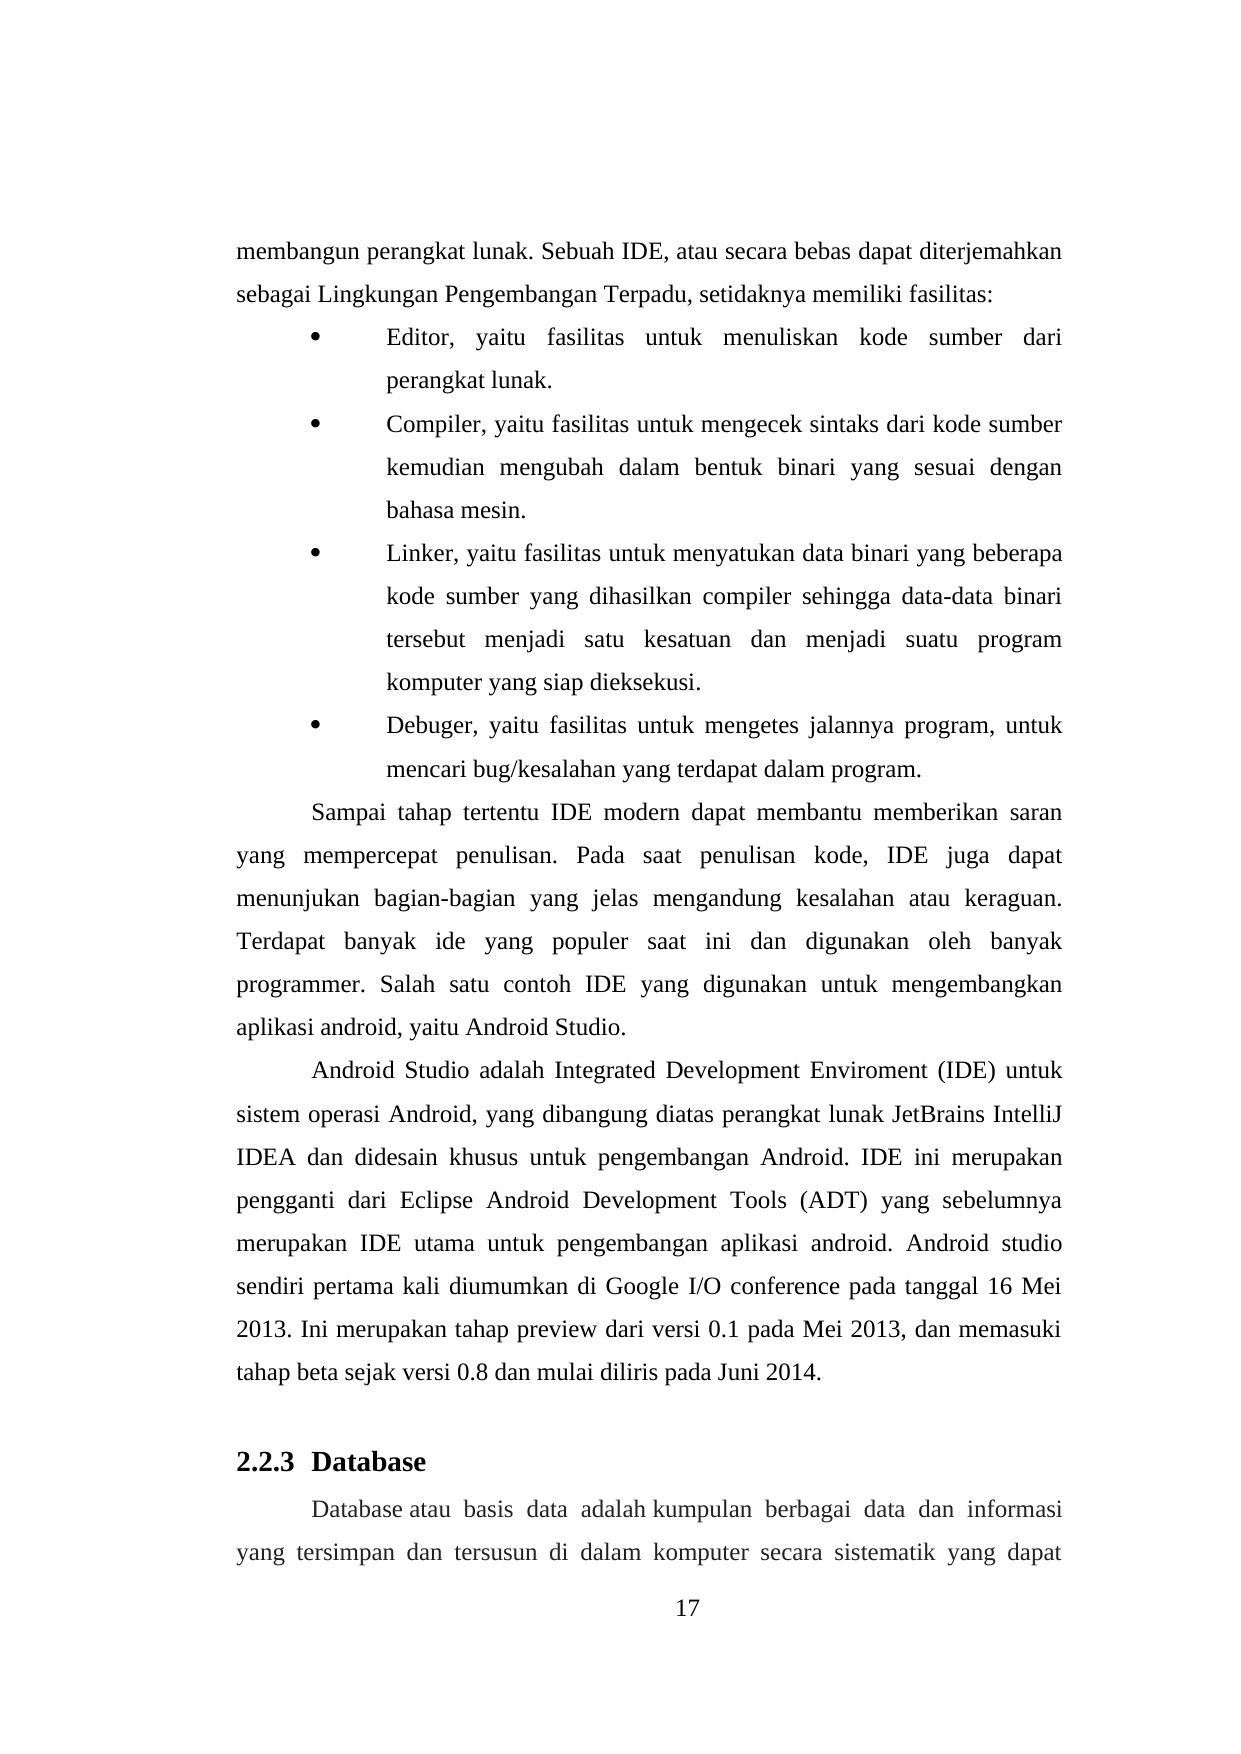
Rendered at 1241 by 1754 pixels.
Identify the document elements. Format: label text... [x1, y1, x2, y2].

list Debuger, yaitu fasilitas untuk mengetes jalannya program, untuk mencari bug/kesalahan yang terdapat dalam program. [311, 711, 1063, 782]
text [236, 1494, 1063, 1566]
list Editor, yaitu fasilitas untuk menuliskan kode sumber dari perangkat lunak. [311, 322, 1063, 394]
list Compiler, yaitu fasilitas untuk mengecek sintaks dari kode sumber kemudian mengubah dalam bentuk binari yang sesuai dengan bahasa mesin. [311, 409, 1063, 524]
list Linker, yaitu fasilitas untuk menyatukan data binari yang beberapa kode sumber yang dihasilkan compiler sehingga data-data binari tersebut menjadi satu kesatuan dan menjadi suatu program komputer yang siap dieksekusi. [311, 538, 1063, 696]
text Sampai tahap tertentu IDE modern dapat membantu memberikan saran yang mempercepat penulisan. Pada saat penulisan kode, IDE juga dapat menunjukan bagian-bagian yang jelas mengandung kesalahan atau keraguan. Terdapat banyak ide yang populer saat ini dan digunakan oleh banyak programmer. Salah satu contoh IDE yang digunakan untuk mengembangkan aplikasi android, yaitu Android Studio. [236, 797, 1063, 1041]
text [236, 236, 1063, 308]
text Android Studio adalah Integrated Development Enviroment (IDE) untuk sistem operasi Android, yang dibangung diatas perangkat lunak JetBrains IntelliJ IDEA dan didesain khusus untuk pengembangan Android. IDE ini merupakan pengganti dari Eclipse Android Development Tools (ADT) yang sebelumnya merupakan IDE utama untuk pengembangan aplikasi android. Android studio sendiri pertama kali diumumkan di Google I/O conference pada tanggal 16 Mei 2013. Ini merupakan tahap preview dari versi 0.1 pada Mei 2013, dan memasuki tahap beta sejak versi 0.8 dan mulai diliris pada Juni 2014. [236, 1056, 1063, 1386]
text 2.2.3 Database [236, 1444, 1063, 1477]
